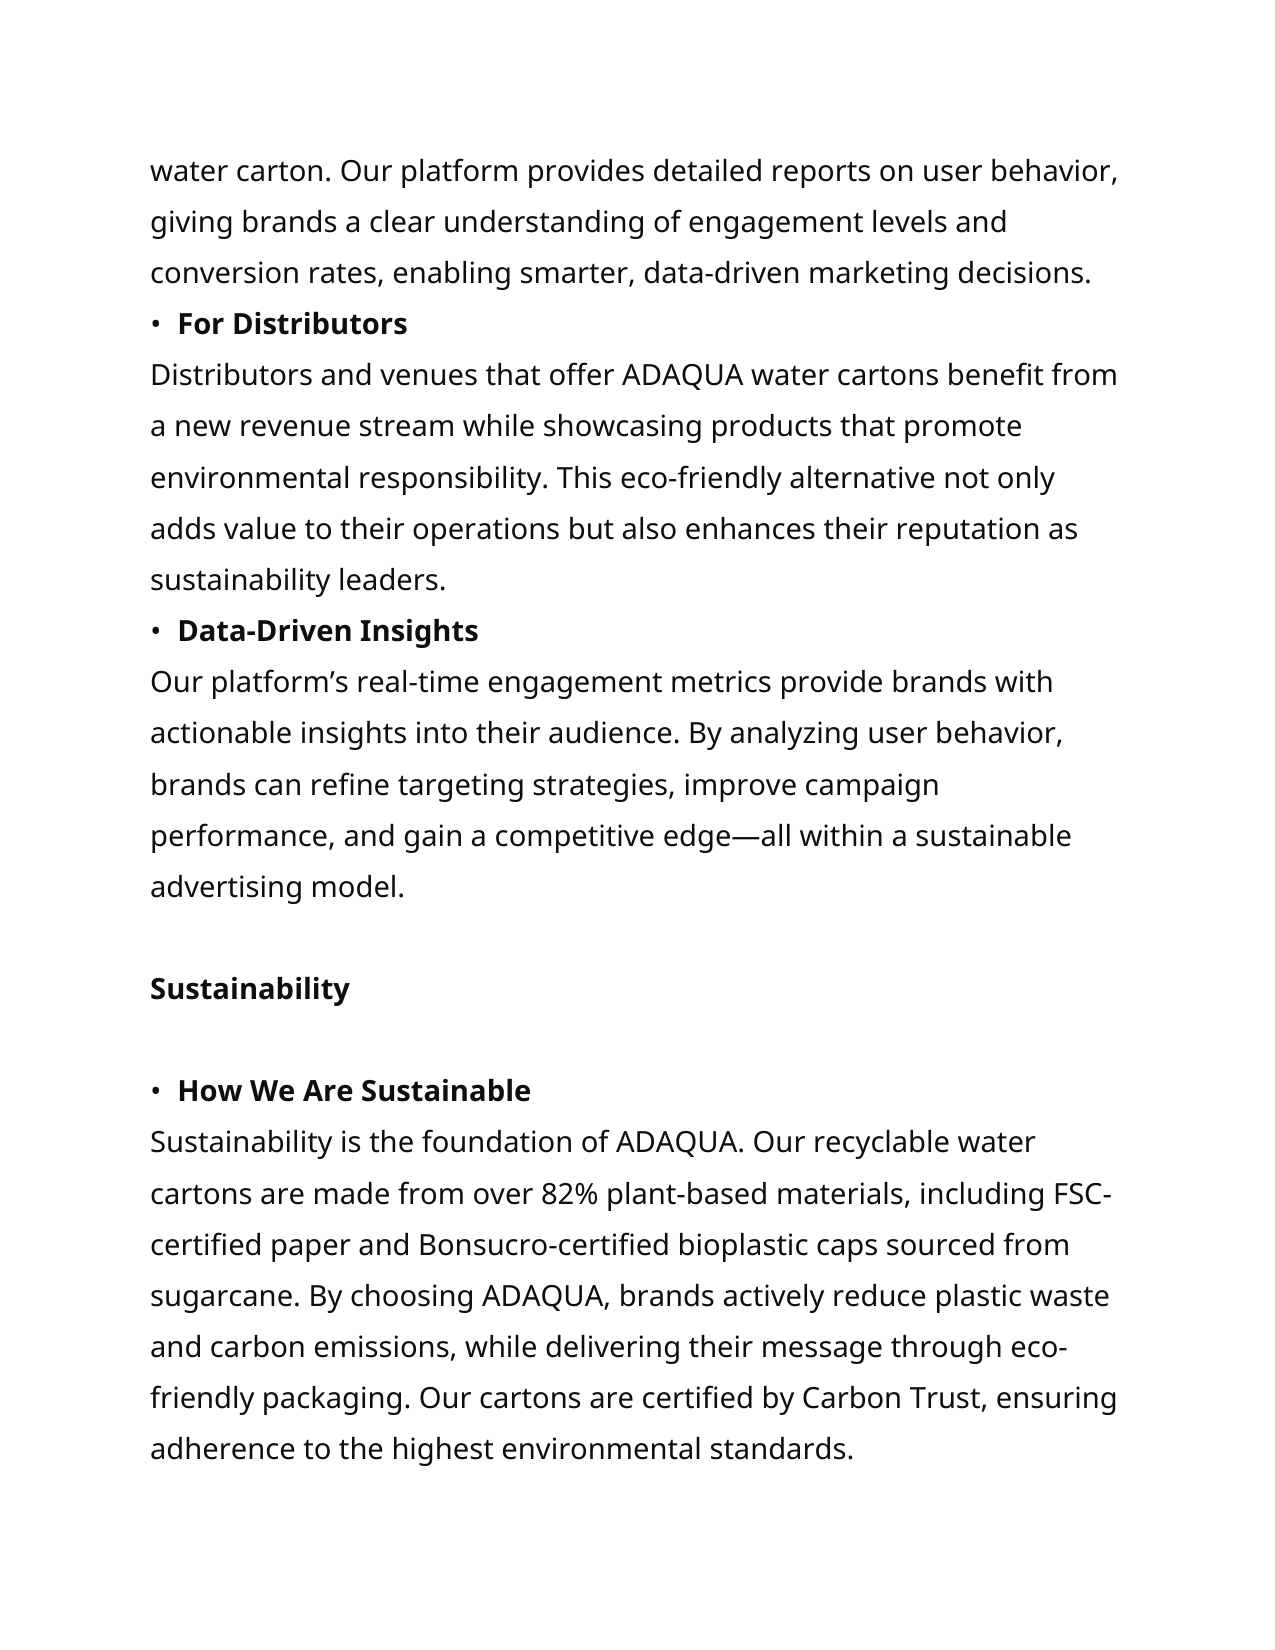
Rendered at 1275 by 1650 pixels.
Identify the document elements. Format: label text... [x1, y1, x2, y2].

text • How We Are Sustainable [150, 1071, 1125, 1110]
text Distributors and venues that offer ADAQUA water cartons benefit from a new revenue stream while showcasing products that promote environmental responsibility. This eco-friendly alternative not only adds value to their operations but also enhances their reputation as sustainability leaders. [150, 354, 1125, 599]
text Sustainability is the foundation of ADAQUA. Our recyclable water cartons are made from over 82% plant-based materials, including FSC-certified paper and Bonsucro-certified bioplastic caps sourced from sugarcane. By choosing ADAQUA, brands actively reduce plastic waste and carbon emissions, while delivering their message through eco-friendly packaging. Our cartons are certified by Carbon Trust, ensuring adherence to the highest environmental standards. [150, 1122, 1125, 1468]
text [150, 150, 1125, 292]
text Sustainability [150, 968, 1125, 1008]
text • For Distributors [150, 303, 1125, 343]
text Our platform’s real-time engagement metrics provide brands with actionable insights into their audience. By analyzing user behavior, brands can refine targeting strategies, improve campaign performance, and gain a competitive edge—all within a sustainable advertising model. [150, 661, 1125, 906]
text • Data-Driven Insights [150, 610, 1125, 650]
